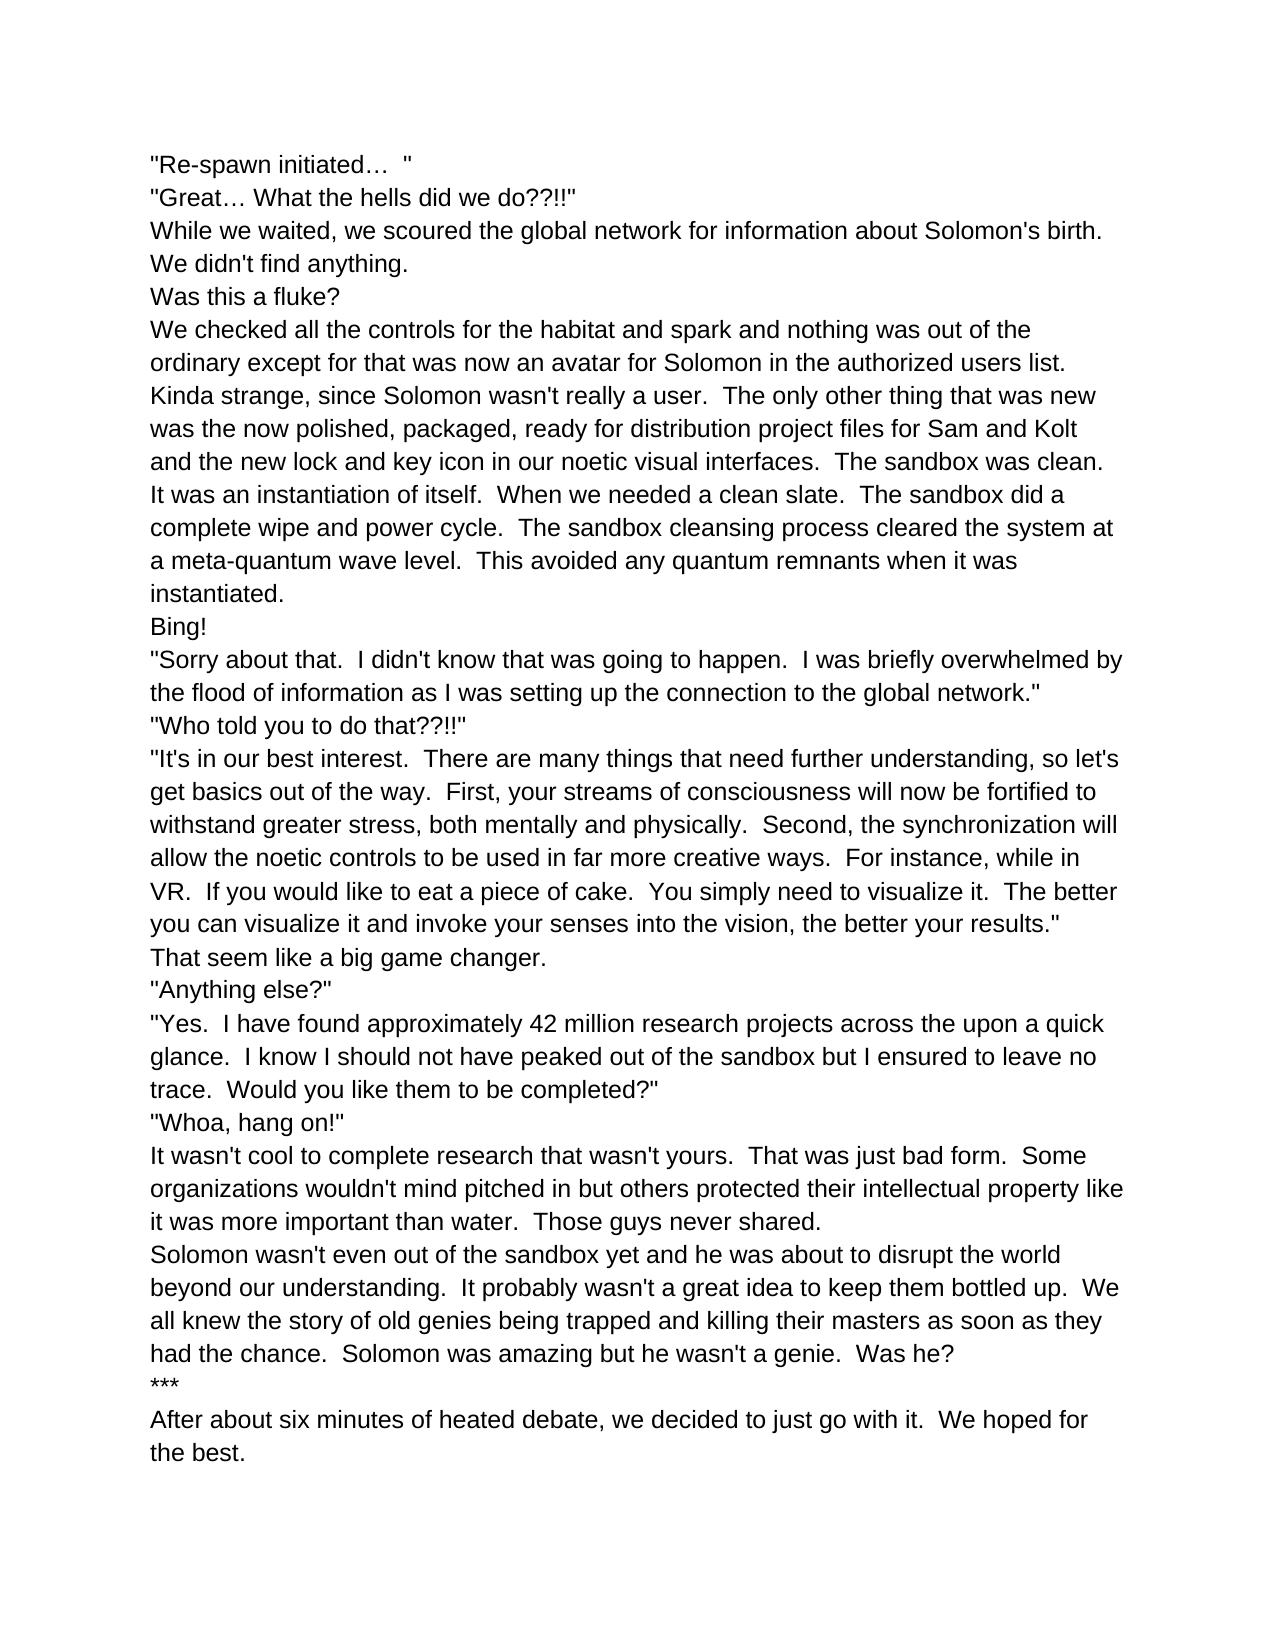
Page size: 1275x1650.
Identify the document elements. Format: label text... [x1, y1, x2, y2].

text While we waited, we scoured the global network for information about Solomon's birth. We didn't find anything. [150, 216, 1125, 278]
text That seem like a big game changer. [150, 942, 1125, 971]
text *** [150, 1372, 1125, 1401]
text "Great… What the hells did we do??!!" [150, 183, 1125, 212]
text "Who told you to do that??!!" [150, 711, 1125, 740]
text "Yes. I have found approximately 42 million research projects across the upon a quick glance. I know I should not have peaked out of the sandbox but I ensured to leave no trace. Would you like them to be completed?" [150, 1008, 1125, 1103]
text "It's in our best interest. There are many things that need further understanding, so let's get basics out of the way. First, your streams of consciousness will now be fortified to withstand greater stress, both mentally and physically. Second, the synchronization will allow the noetic controls to be used in far more creative ways. For instance, while in VR. If you would like to eat a piece of cake. You simply need to visualize it. The better you can visualize it and invoke your senses into the vision, the better your results." [150, 744, 1125, 938]
text Solomon wasn't even out of the sandbox yet and he was about to disrupt the world beyond our understanding. It probably wasn't a great idea to keep them bottled up. We all knew the story of old genies being trapped and killing their masters as soon as they had the chance. Solomon was amazing but he wasn't a genie. Was he? [150, 1240, 1125, 1367]
text It wasn't cool to complete research that wasn't yours. That was just bad form. Some organizations wouldn't mind pitched in but others protected their intellectual property like it was more important than water. Those guys never shared. [150, 1141, 1125, 1235]
text "Whoa, hang on!" [150, 1108, 1125, 1136]
text Was this a fluke? [150, 282, 1125, 311]
text After about six minutes of heated debate, we decided to just go with it. We hoped for the best. [150, 1405, 1125, 1467]
text Bing! [150, 612, 1125, 641]
text "Anything else?" [150, 976, 1125, 1004]
text "Sorry about that. I didn't know that was going to happen. I was briefly overwhelmed by the flood of information as I was setting up the connection to the global network." [150, 645, 1125, 707]
text "Re-spawn initiated… " [150, 150, 1125, 179]
text We checked all the controls for the habitat and spark and nothing was out of the ordinary except for that was now an avatar for Solomon in the authorized users list. Kinda strange, since Solomon wasn't really a user. The only other thing that was new was the now polished, packaged, ready for distribution project files for Sam and Kolt and the new lock and key icon in our noetic visual interfaces. The sandbox was clean. It was an instantiation of itself. When we needed a clean slate. The sandbox did a complete wipe and power cycle. The sandbox cleansing process cleared the system at a meta-quantum wave level. This avoided any quantum remnants when it was instantiated. [150, 315, 1125, 608]
